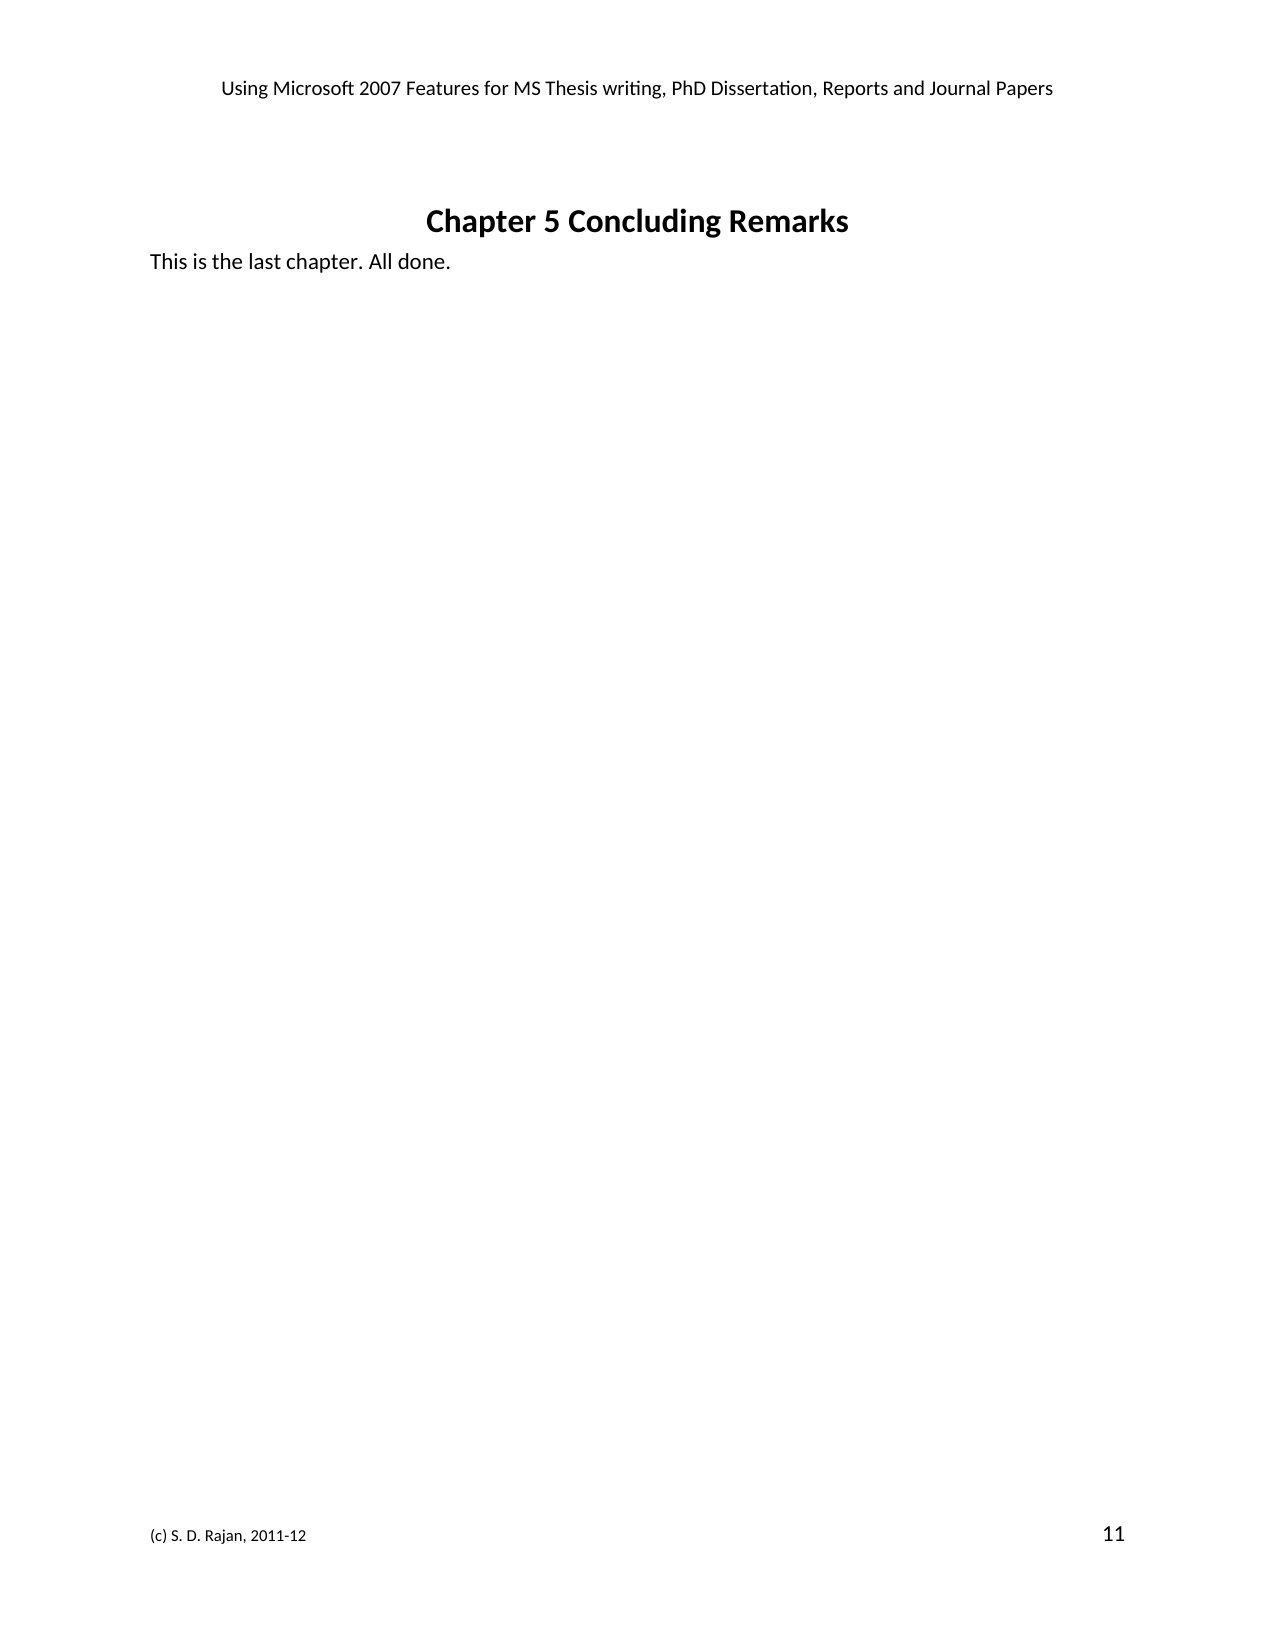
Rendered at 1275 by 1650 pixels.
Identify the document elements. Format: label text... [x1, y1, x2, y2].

text This is the last chapter. All done. [150, 247, 1125, 275]
subtitle Concluding Remarks [150, 200, 1125, 241]
